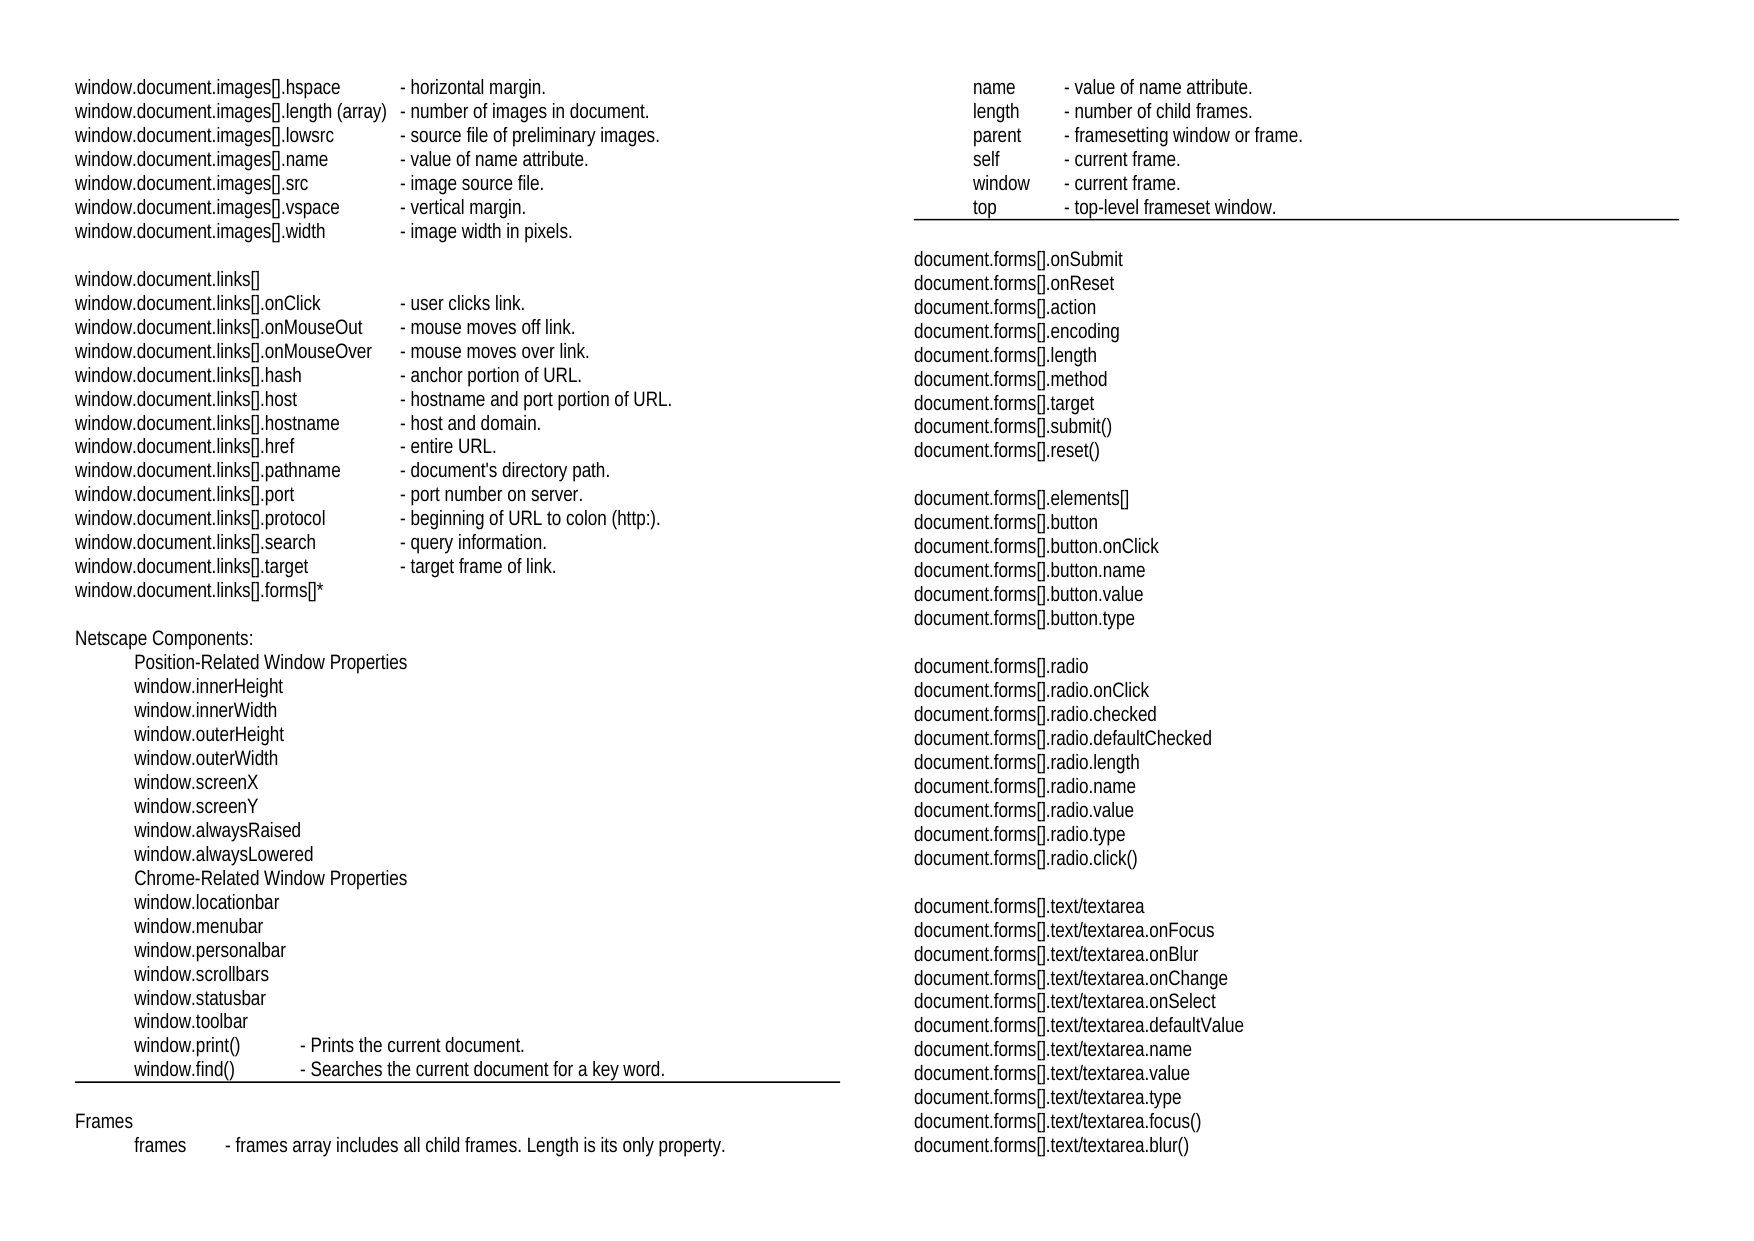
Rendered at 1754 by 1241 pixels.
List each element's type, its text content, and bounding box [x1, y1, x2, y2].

text window.alwaysLowered [75, 842, 840, 866]
text window.print() - Prints the current document. [75, 1033, 840, 1057]
text window.find() - Searches the current document for a key word. [75, 1057, 840, 1081]
text document.forms[].text/textarea.onBlur [914, 942, 1679, 966]
text Netscape Components: [75, 626, 840, 650]
text window.outerHeight [75, 722, 840, 746]
text parent - framesetting window or frame. [914, 123, 1679, 147]
text document.forms[].radio.onClick [914, 678, 1679, 702]
text document.forms[].radio.type [914, 822, 1679, 846]
text window.outerWidth [75, 746, 840, 770]
text document.forms[].radio.checked [914, 702, 1679, 726]
text document.forms[].reset() [914, 438, 1679, 462]
text document.forms[].button.onClick [914, 534, 1679, 558]
text document.forms[].radio.defaultChecked [914, 726, 1679, 750]
text window.document.links[].forms[]* [75, 578, 840, 602]
text document.forms[].onSubmit [914, 247, 1679, 271]
text Position-Related Window Properties [75, 650, 840, 674]
text name - value of name attribute. [914, 75, 1679, 99]
text window.menubar [75, 913, 840, 937]
text document.forms[].button.type [914, 606, 1679, 630]
text document.forms[].radio.length [914, 750, 1679, 774]
text window.locationbar [75, 889, 840, 913]
text window.document.images[].vspace - vertical margin. [75, 195, 840, 219]
text top - top-level frameset window. [914, 195, 1679, 218]
text window.document.links[].host - hostname and port portion of URL. [75, 386, 840, 410]
text document.forms[].encoding [914, 319, 1679, 343]
text document.forms[].text/textarea.blur() [914, 1133, 1679, 1157]
text document.forms[].text/textarea.name [914, 1037, 1679, 1061]
text window.document.links[] [75, 267, 840, 291]
text frames - frames array includes all child frames. Length is its only property. [75, 1133, 840, 1157]
text window.innerHeight [75, 674, 840, 698]
text document.forms[].text/textarea.value [914, 1061, 1679, 1085]
text document.forms[].submit() [914, 414, 1679, 438]
text document.forms[].action [914, 295, 1679, 319]
text window.innerWidth [75, 698, 840, 722]
text document.forms[].radio.click() [914, 846, 1679, 870]
text window.document.images[].src - image source file. [75, 171, 840, 195]
text document.forms[].length [914, 343, 1679, 367]
text document.forms[].text/textarea.onSelect [914, 989, 1679, 1013]
text document.forms[].text/textarea.focus() [914, 1109, 1679, 1133]
text window.document.links[].onMouseOut - mouse moves off link. [75, 314, 840, 338]
text document.forms[].button.value [914, 582, 1679, 606]
text window.document.links[].onClick - user clicks link. [75, 291, 840, 314]
text window.document.images[].lowsrc - source file of preliminary images. [75, 123, 840, 147]
text document.forms[].text/textarea.defaultValue [914, 1013, 1679, 1037]
text document.forms[].radio.name [914, 774, 1679, 798]
text document.forms[].onReset [914, 271, 1679, 295]
text document.forms[].text/textarea [914, 894, 1679, 918]
text Chrome-Related Window Properties [75, 866, 840, 889]
text length - number of child frames. [914, 99, 1679, 123]
text window.document.links[].hostname - host and domain. [75, 410, 840, 434]
text document.forms[].button [914, 510, 1679, 534]
text document.forms[].elements[] [914, 486, 1679, 510]
text self - current frame. [914, 147, 1679, 171]
text document.forms[].method [914, 367, 1679, 391]
text window.toolbar [75, 1009, 840, 1033]
text document.forms[].text/textarea.onFocus [914, 918, 1679, 942]
text window.document.links[].hash - anchor portion of URL. [75, 362, 840, 386]
text document.forms[].radio.value [914, 798, 1679, 822]
text document.forms[].radio [914, 654, 1679, 678]
text Frames [75, 1109, 840, 1133]
text window.screenX [75, 770, 840, 794]
text window.document.images[].hspace - horizontal margin. [75, 75, 840, 99]
text window.document.links[].onMouseOver - mouse moves over link. [75, 338, 840, 362]
text window.document.images[].name - value of name attribute. [75, 147, 840, 171]
text window.statusbar [75, 985, 840, 1009]
text window.scrollbars [75, 961, 840, 985]
text window.document.links[].target - target frame of link. [75, 554, 840, 578]
text window.document.images[].length (array) - number of images in document. [75, 99, 840, 123]
text window.document.links[].protocol - beginning of URL to colon (http:). [75, 506, 840, 530]
text document.forms[].button.name [914, 558, 1679, 582]
text window.document.links[].search - query information. [75, 530, 840, 554]
text window.document.links[].href - entire URL. [75, 434, 840, 458]
text document.forms[].text/textarea.onChange [914, 966, 1679, 989]
text window.personalbar [75, 937, 840, 961]
text window.document.images[].width - image width in pixels. [75, 219, 840, 243]
text window.screenY [75, 794, 840, 818]
text window.document.links[].pathname - document's directory path. [75, 458, 840, 482]
text window.document.links[].port - port number on server. [75, 482, 840, 506]
text document.forms[].target [914, 391, 1679, 414]
text document.forms[].text/textarea.type [914, 1085, 1679, 1109]
text window.alwaysRaised [75, 818, 840, 842]
text window - current frame. [914, 171, 1679, 195]
